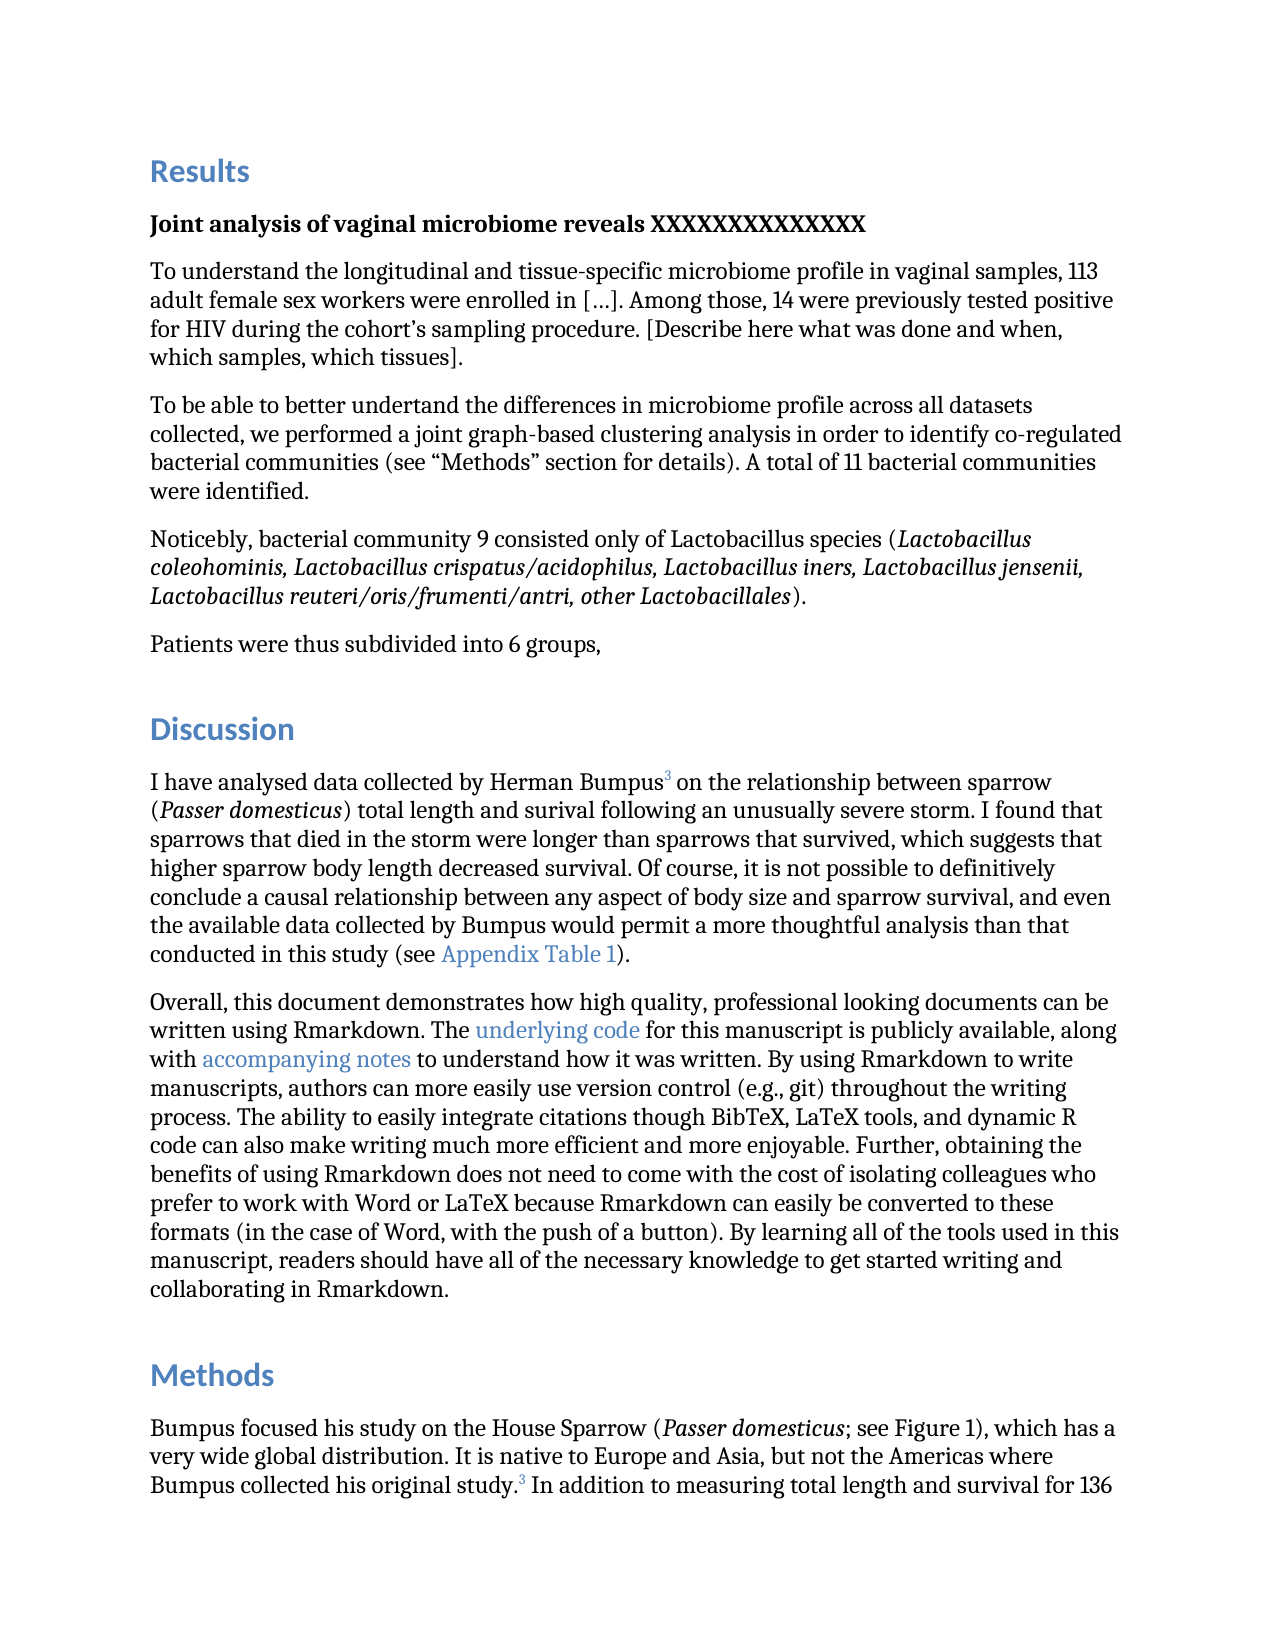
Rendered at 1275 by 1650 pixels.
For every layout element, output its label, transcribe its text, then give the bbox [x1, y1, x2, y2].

subtitle Methods [150, 1354, 1125, 1395]
text To be able to better undertand the differences in microbiome profile across all datasets collected, we performed a joint graph-based clustering analysis in order to identify co-regulated bacterial communities (see “Methods” section for details). A total of 11 bacterial communities were identified. [150, 391, 1125, 506]
subtitle Results [150, 150, 1125, 191]
text Patients were thus subdivided into 6 groups, [150, 629, 1125, 658]
text To understand the longitudinal and tissue-specific microbiome profile in vaginal samples, 113 adult female sex workers were enrolled in […]. Among those, 14 were previously tested positive for HIV during the cohort’s sampling procedure. [Describe here what was done and when, which samples, which tissues]. [150, 257, 1125, 372]
text Overall, this document demonstrates how high quality, professional looking documents can be written using Rmarkdown. The underlying code for this manuscript is publicly available, along with accompanying notes to understand how it was written. By using Rmarkdown to write manuscripts, authors can more easily use version control (e.g., git) throughout the writing process. The ability to easily integrate citations though BibTeX, LaTeX tools, and dynamic R code can also make writing much more efficient and more enjoyable. Further, obtaining the benefits of using Rmarkdown does not need to come with the cost of isolating colleagues who prefer to work with Word or LaTeX because Rmarkdown can easily be converted to these formats (in the case of Word, with the push of a button). By learning all of the tools used in this manuscript, readers should have all of the necessary knowledge to get started writing and collaborating in Rmarkdown. [150, 988, 1125, 1304]
text Joint analysis of vaginal microbiome reveals XXXXXXXXXXXXXX [150, 209, 1125, 238]
text Noticebly, bacterial community 9 consisted only of Lactobacillus species (Lactobacillus coleohominis, Lactobacillus crispatus/acidophilus, Lactobacillus iners, Lactobacillus jensenii, Lactobacillus reuteri/oris/frumenti/antri, other Lactobacillales). [150, 524, 1125, 611]
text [150, 1413, 1125, 1500]
subtitle Discussion [150, 708, 1125, 749]
text I have analysed data collected by Herman Bumpus3 on the relationship between sparrow (Passer domesticus) total length and surival following an unusually severe storm. I found that sparrows that died in the storm were longer than sparrows that survived, which suggests that higher sparrow body length decreased survival. Of course, it is not possible to definitively conclude a causal relationship between any aspect of body size and sparrow survival, and even the available data collected by Bumpus would permit a more thoughtful analysis than that conducted in this study (see Appendix Table 1). [150, 768, 1125, 969]
